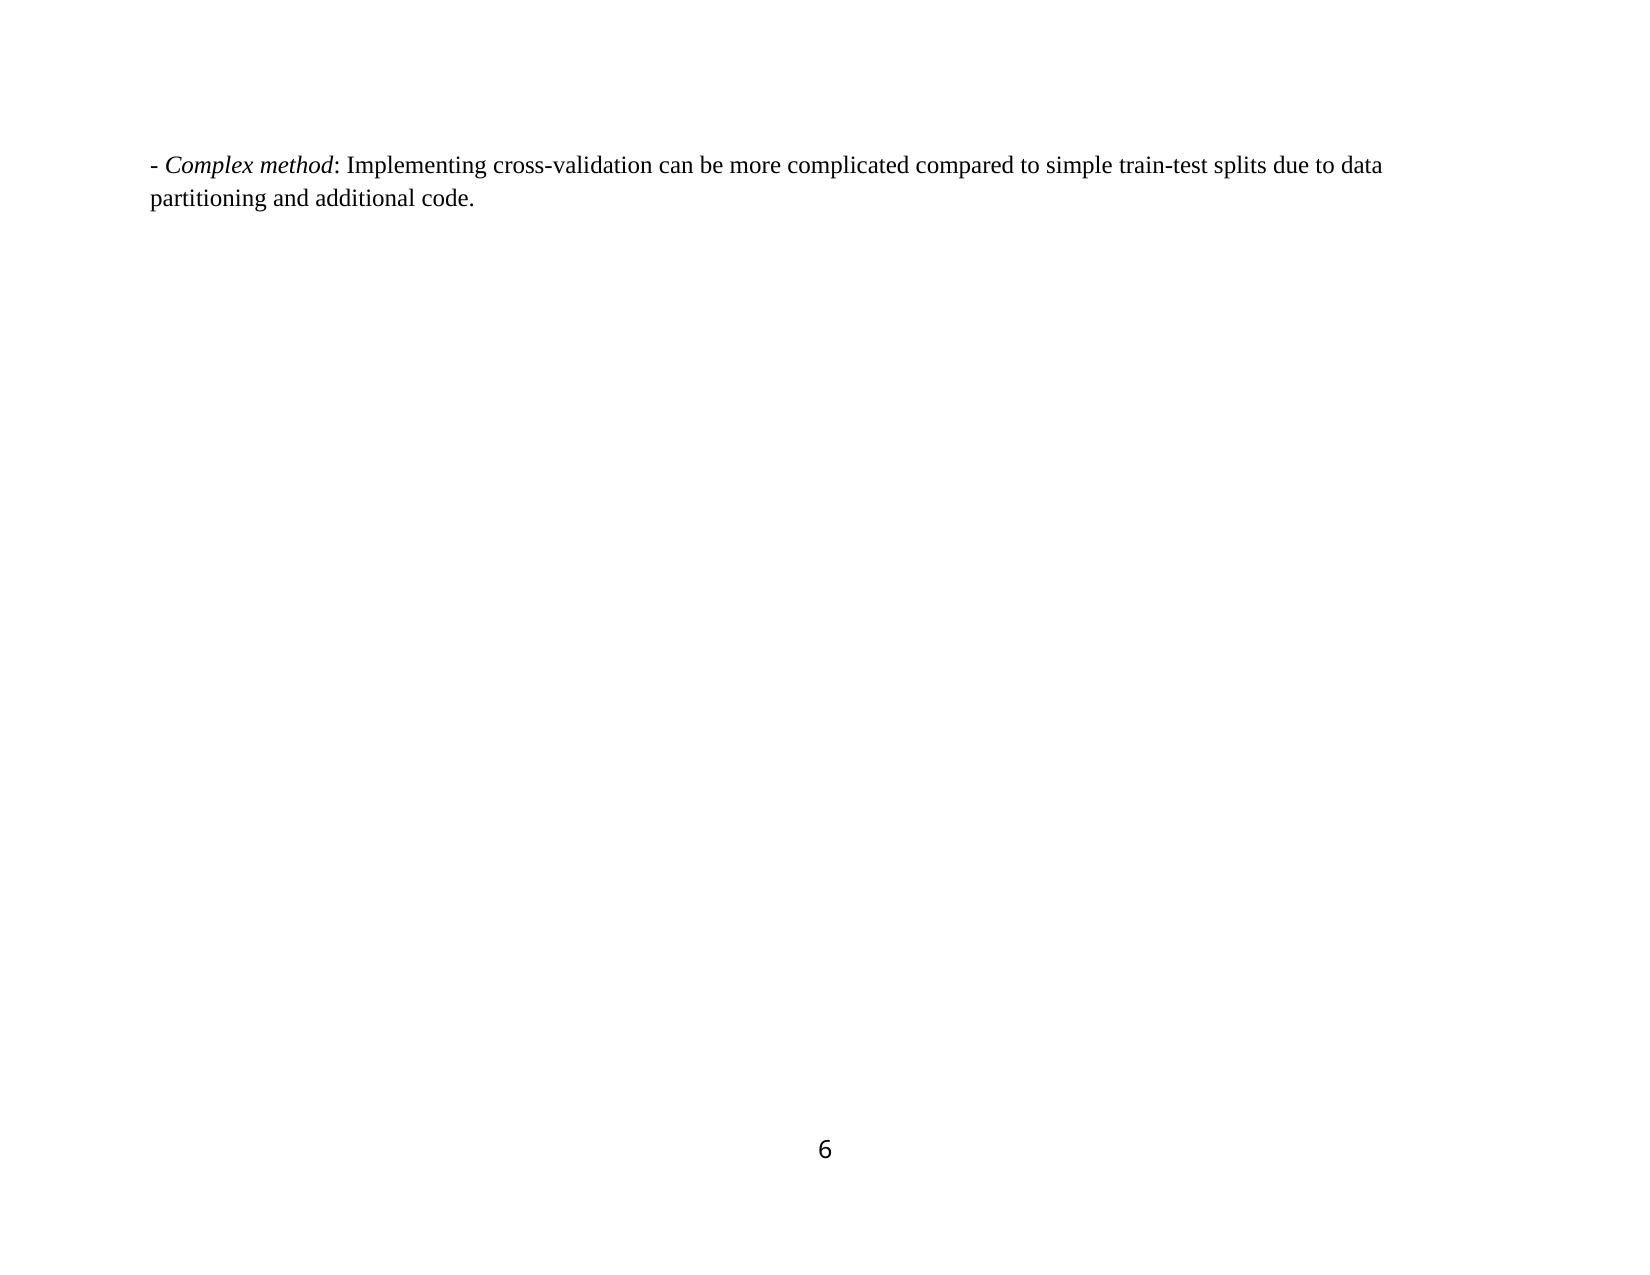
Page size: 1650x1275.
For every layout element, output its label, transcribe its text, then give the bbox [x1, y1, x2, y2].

text - Complex method: Implementing cross-validation can be more complicated compared to simple train-test splits due to data partitioning and additional code. [150, 150, 1500, 212]
